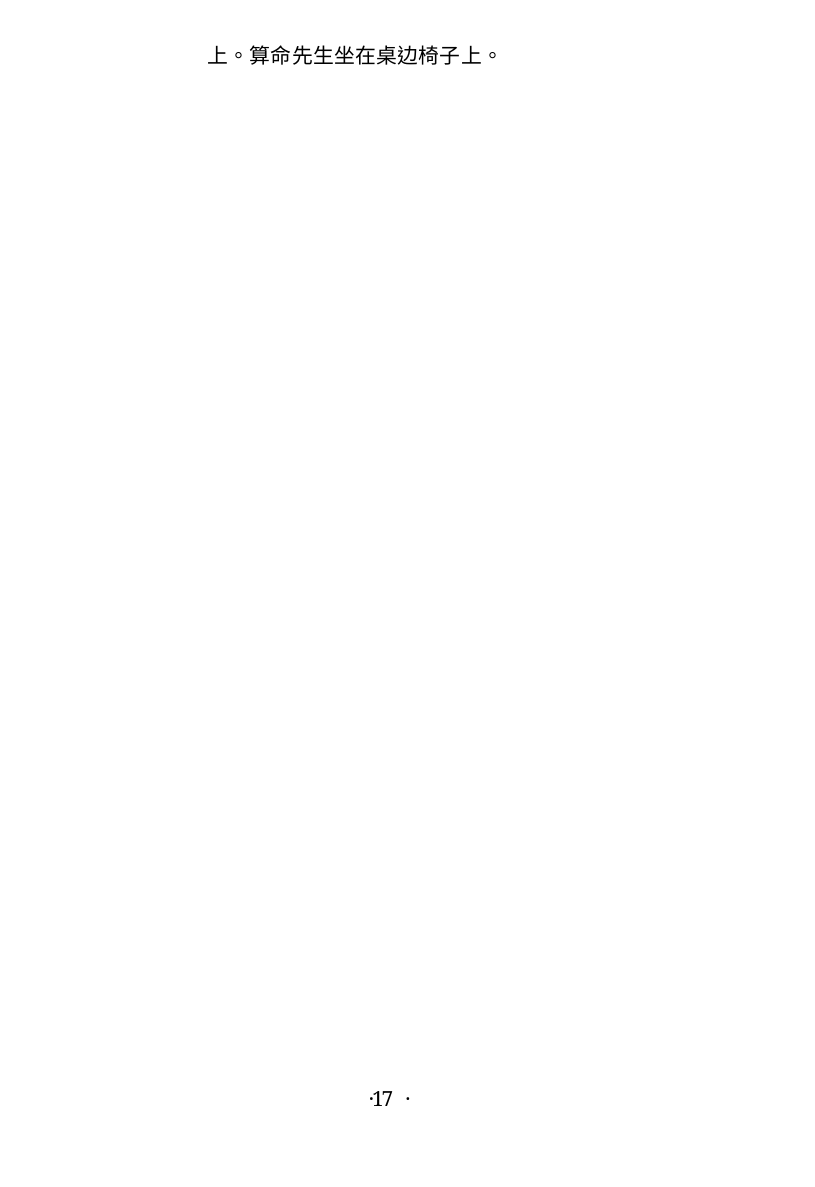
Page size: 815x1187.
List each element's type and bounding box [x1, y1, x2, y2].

text [197, 42, 686, 70]
